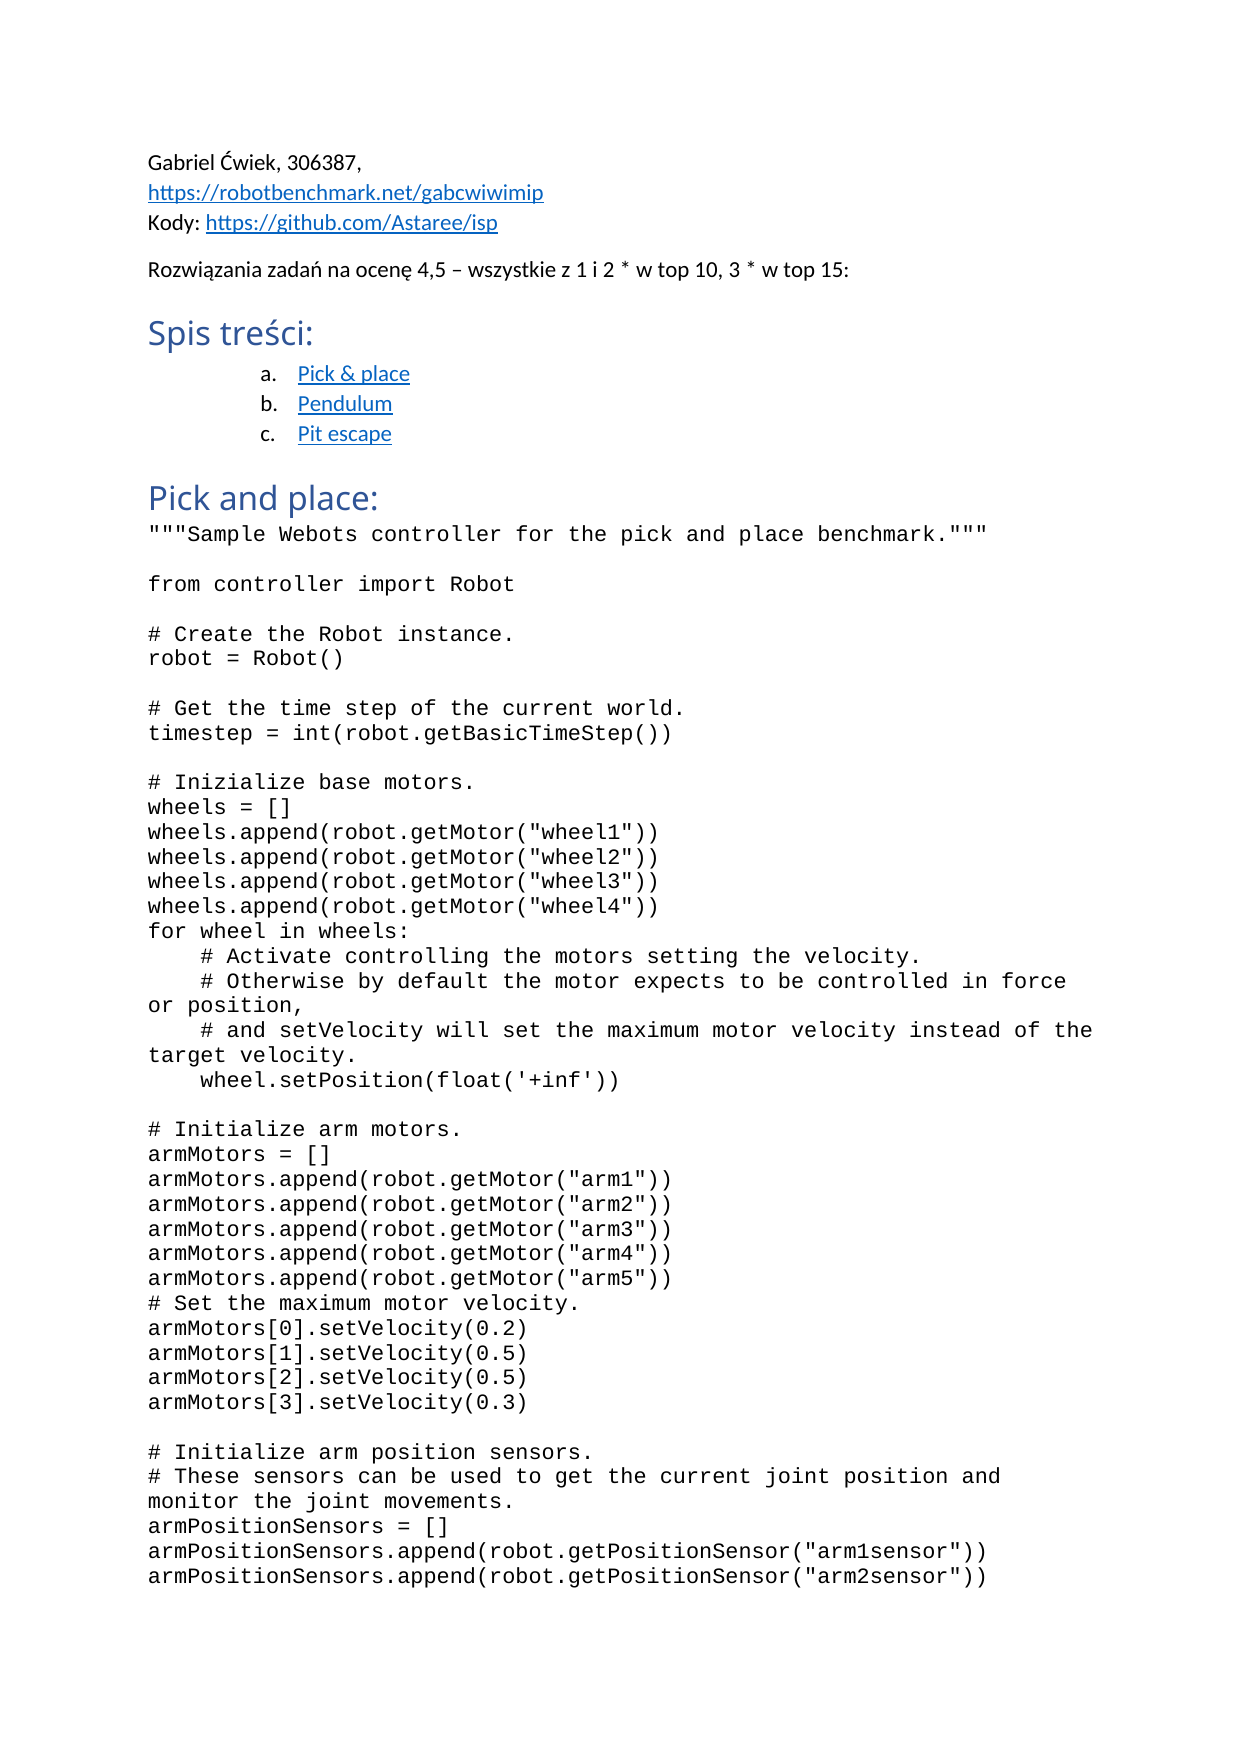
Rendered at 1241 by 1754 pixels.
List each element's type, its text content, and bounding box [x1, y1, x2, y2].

text armMotors[0].setVelocity(0.2) [148, 1317, 1093, 1342]
text armPositionSensors.append(robot.getPositionSensor("arm2sensor")) [148, 1565, 1093, 1590]
text armMotors = [] [148, 1143, 1093, 1168]
text timestep = int(robot.getBasicTimeStep()) [148, 722, 1093, 747]
list Pendulum [260, 389, 1093, 417]
text # Set the maximum motor velocity. [148, 1292, 1093, 1317]
text # Otherwise by default the motor expects to be controlled in force or position, [148, 970, 1093, 1019]
text wheel.setPosition(float('+inf')) [148, 1069, 1093, 1094]
list Pit escape [260, 419, 1093, 447]
text armMotors[2].setVelocity(0.5) [148, 1367, 1093, 1391]
text # These sensors can be used to get the current joint position and monitor the joint movements. [148, 1466, 1093, 1515]
text """Sample Webots controller for the pick and place benchmark.""" [148, 524, 1093, 548]
list Pick & place [260, 359, 1093, 387]
text wheels.append(robot.getMotor("wheel4")) [148, 896, 1093, 920]
text armMotors[3].setVelocity(0.3) [148, 1391, 1093, 1416]
text from controller import Robot [148, 573, 1093, 598]
subtitle Pick and place: [148, 475, 1093, 520]
text # Activate controlling the motors setting the velocity. [148, 945, 1093, 970]
text armMotors.append(robot.getMotor("arm2")) [148, 1193, 1093, 1218]
text armMotors.append(robot.getMotor("arm1")) [148, 1168, 1093, 1193]
text armPositionSensors = [] [148, 1515, 1093, 1540]
text wheels.append(robot.getMotor("wheel2")) [148, 846, 1093, 871]
text robot = Robot() [148, 648, 1093, 672]
text wheels.append(robot.getMotor("wheel1")) [148, 821, 1093, 846]
text armMotors.append(robot.getMotor("arm3")) [148, 1218, 1093, 1243]
text Gabriel Ćwiek, 306387, https://robotbenchmark.net/gabcwiwimip Kody: https://github.com/Astaree/isp [148, 148, 1093, 236]
text armPositionSensors.append(robot.getPositionSensor("arm1sensor")) [148, 1540, 1093, 1565]
subtitle Spis treści: [148, 310, 1093, 356]
text # and setVelocity will set the maximum motor velocity instead of the target velocity. [148, 1019, 1093, 1069]
text # Create the Robot instance. [148, 623, 1093, 648]
text wheels = [] [148, 796, 1093, 821]
text armMotors.append(robot.getMotor("arm5")) [148, 1267, 1093, 1292]
text # Inizialize base motors. [148, 772, 1093, 796]
text for wheel in wheels: [148, 920, 1093, 945]
text wheels.append(robot.getMotor("wheel3")) [148, 871, 1093, 896]
text armMotors[1].setVelocity(0.5) [148, 1342, 1093, 1367]
text # Initialize arm motors. [148, 1119, 1093, 1143]
text # Initialize arm position sensors. [148, 1441, 1093, 1466]
text Rozwiązania zadań na ocenę 4,5 – wszystkie z 1 i 2 * w top 10, 3 * w top 15: [148, 255, 1093, 283]
text armMotors.append(robot.getMotor("arm4")) [148, 1243, 1093, 1267]
text # Get the time step of the current world. [148, 697, 1093, 722]
